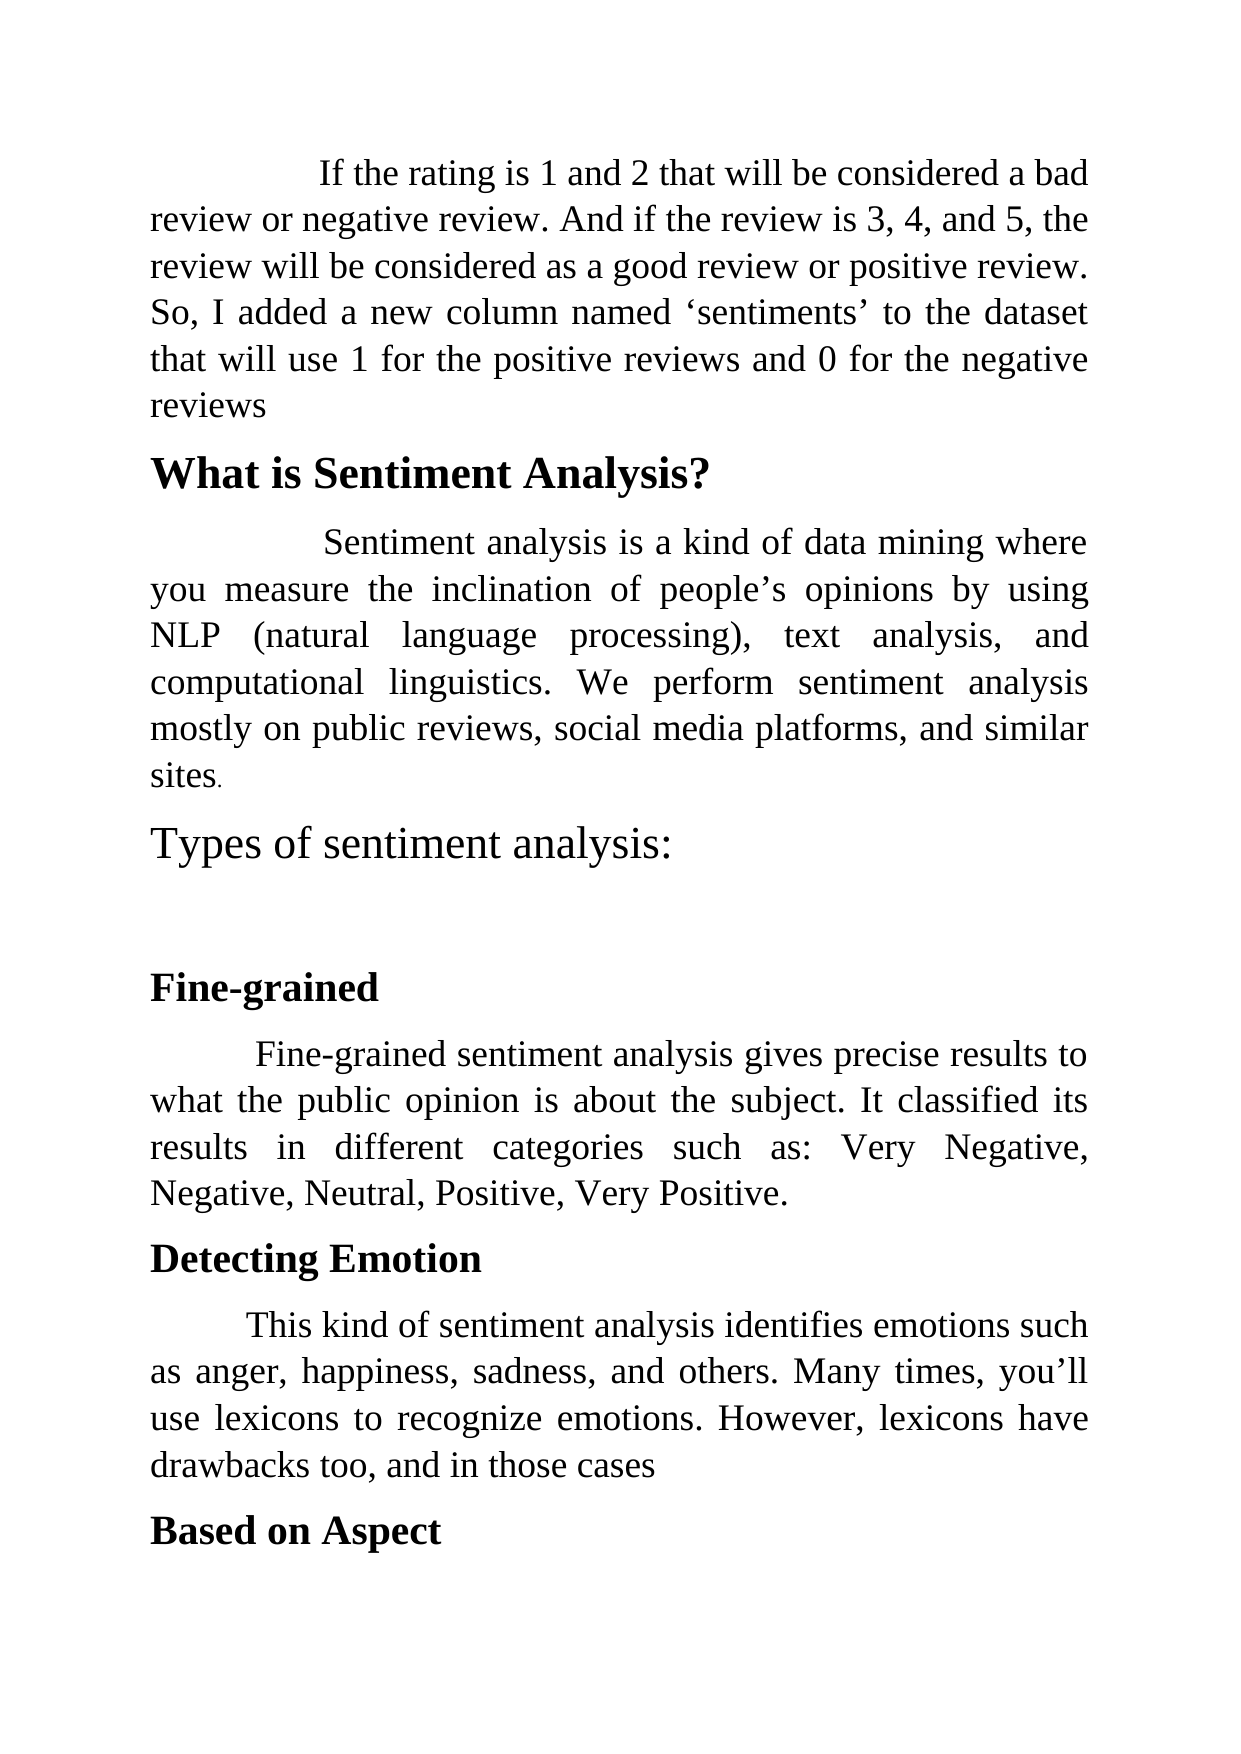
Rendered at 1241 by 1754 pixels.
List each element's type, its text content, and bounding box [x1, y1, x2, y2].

text Detecting Emotion [150, 1234, 1090, 1282]
text Based on Aspect [150, 1505, 1090, 1553]
text This kind of sentiment analysis identifies emotions such as anger, happiness, sadness, and others. Many times, you’ll use lexicons to recognize emotions. However, lexicons have drawbacks too, and in those cases [150, 1302, 1090, 1485]
text Sentiment analysis is a kind of data mining where you measure the inclination of people’s opinions by using NLP (natural language processing), text analysis, and computational linguistics. We perform sentiment analysis mostly on public reviews, social media platforms, and similar sites. [150, 519, 1090, 796]
text Fine-grained sentiment analysis gives precise results to what the public opinion is about the subject. It classified its results in different categories such as: Very Negative, Negative, Neutral, Positive, Very Positive. [150, 1031, 1090, 1214]
text Types of sentiment analysis: [150, 816, 1090, 868]
text What is Sentiment Analysis? [150, 446, 1090, 499]
text Fine-grained [150, 963, 1090, 1011]
text If the rating is 1 and 2 that will be considered a bad review or negative review. And if the review is 3, 4, and 5, the review will be considered as a good review or positive review. So, I added a new column named ‘sentiments’ to the dataset that will use 1 for the positive reviews and 0 for the negative reviews [150, 150, 1090, 426]
